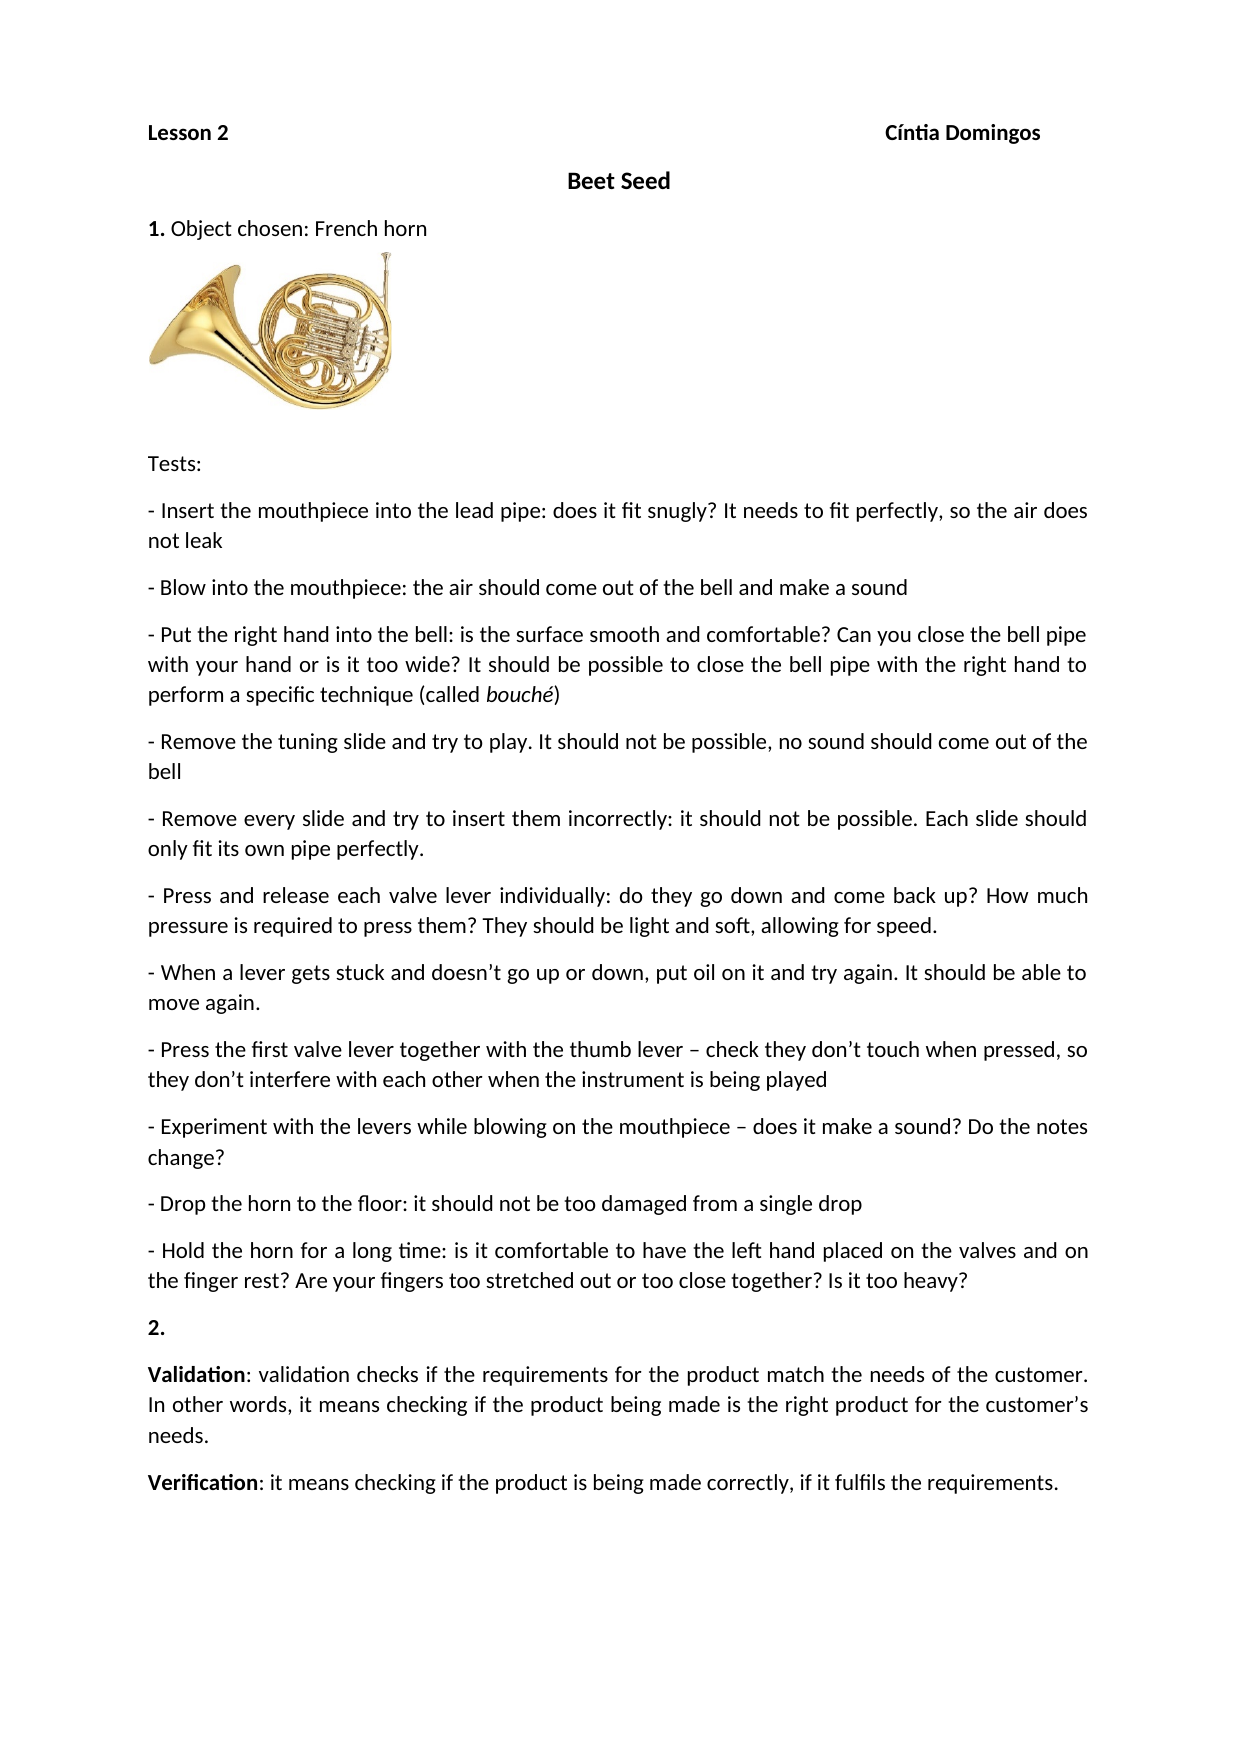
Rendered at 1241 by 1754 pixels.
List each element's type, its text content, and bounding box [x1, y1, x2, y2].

text - Put the right hand into the bell: is the surface smooth and comfortable? Can you close the bell pipe with your hand or is it too wide? It should be possible to close the bell pipe with the right hand to perform a specific technique (called bouché) [148, 620, 1090, 708]
text - Remove the tuning slide and try to play. It should not be possible, no sound should come out of the bell [148, 727, 1090, 785]
text - When a lever gets stuck and doesn’t go up or down, put oil on it and try again. It should be able to move again. [148, 958, 1090, 1017]
picture [147, 252, 392, 408]
text Validation: validation checks if the requirements for the product match the needs of the customer. In other words, it means checking if the product being made is the right product for the customer’s needs. [148, 1360, 1090, 1449]
text Beet Seed [148, 165, 1090, 196]
text - Experiment with the levers while blowing on the mouthpiece – does it make a sound? Do the notes change? [148, 1112, 1090, 1171]
text - Press and release each valve lever individually: do they go down and come back up? How much pressure is required to press them? They should be light and soft, allowing for speed. [148, 881, 1090, 939]
text Lesson 2 Cíntia Domingos [148, 118, 1090, 146]
text - Hold the horn for a long time: is it comfortable to have the left hand placed on the valves and on the finger rest? Are your fingers too stretched out or too close together? Is it too heavy? [148, 1236, 1090, 1295]
text - Remove every slide and try to insert them incorrectly: it should not be possible. Each slide should only fit its own pipe perfectly. [148, 804, 1090, 862]
text 1. Object chosen: French horn [148, 214, 1090, 243]
text - Press the first valve lever together with the thumb lever – check they don’t touch when pressed, so they don’t interfere with each other when the instrument is being played [148, 1035, 1090, 1094]
text - Drop the horn to the floor: it should not be too damaged from a single drop [148, 1189, 1090, 1218]
text Tests: [148, 449, 1090, 477]
text 2. [148, 1313, 1090, 1342]
text - Blow into the mouthpiece: the air should come out of the bell and make a sound [148, 573, 1090, 601]
text - Insert the mouthpiece into the lead pipe: does it fit snugly? It needs to fit perfectly, so the air does not leak [148, 496, 1090, 554]
text Verification: it means checking if the product is being made correctly, if it fulfils the requirements. [148, 1468, 1090, 1496]
